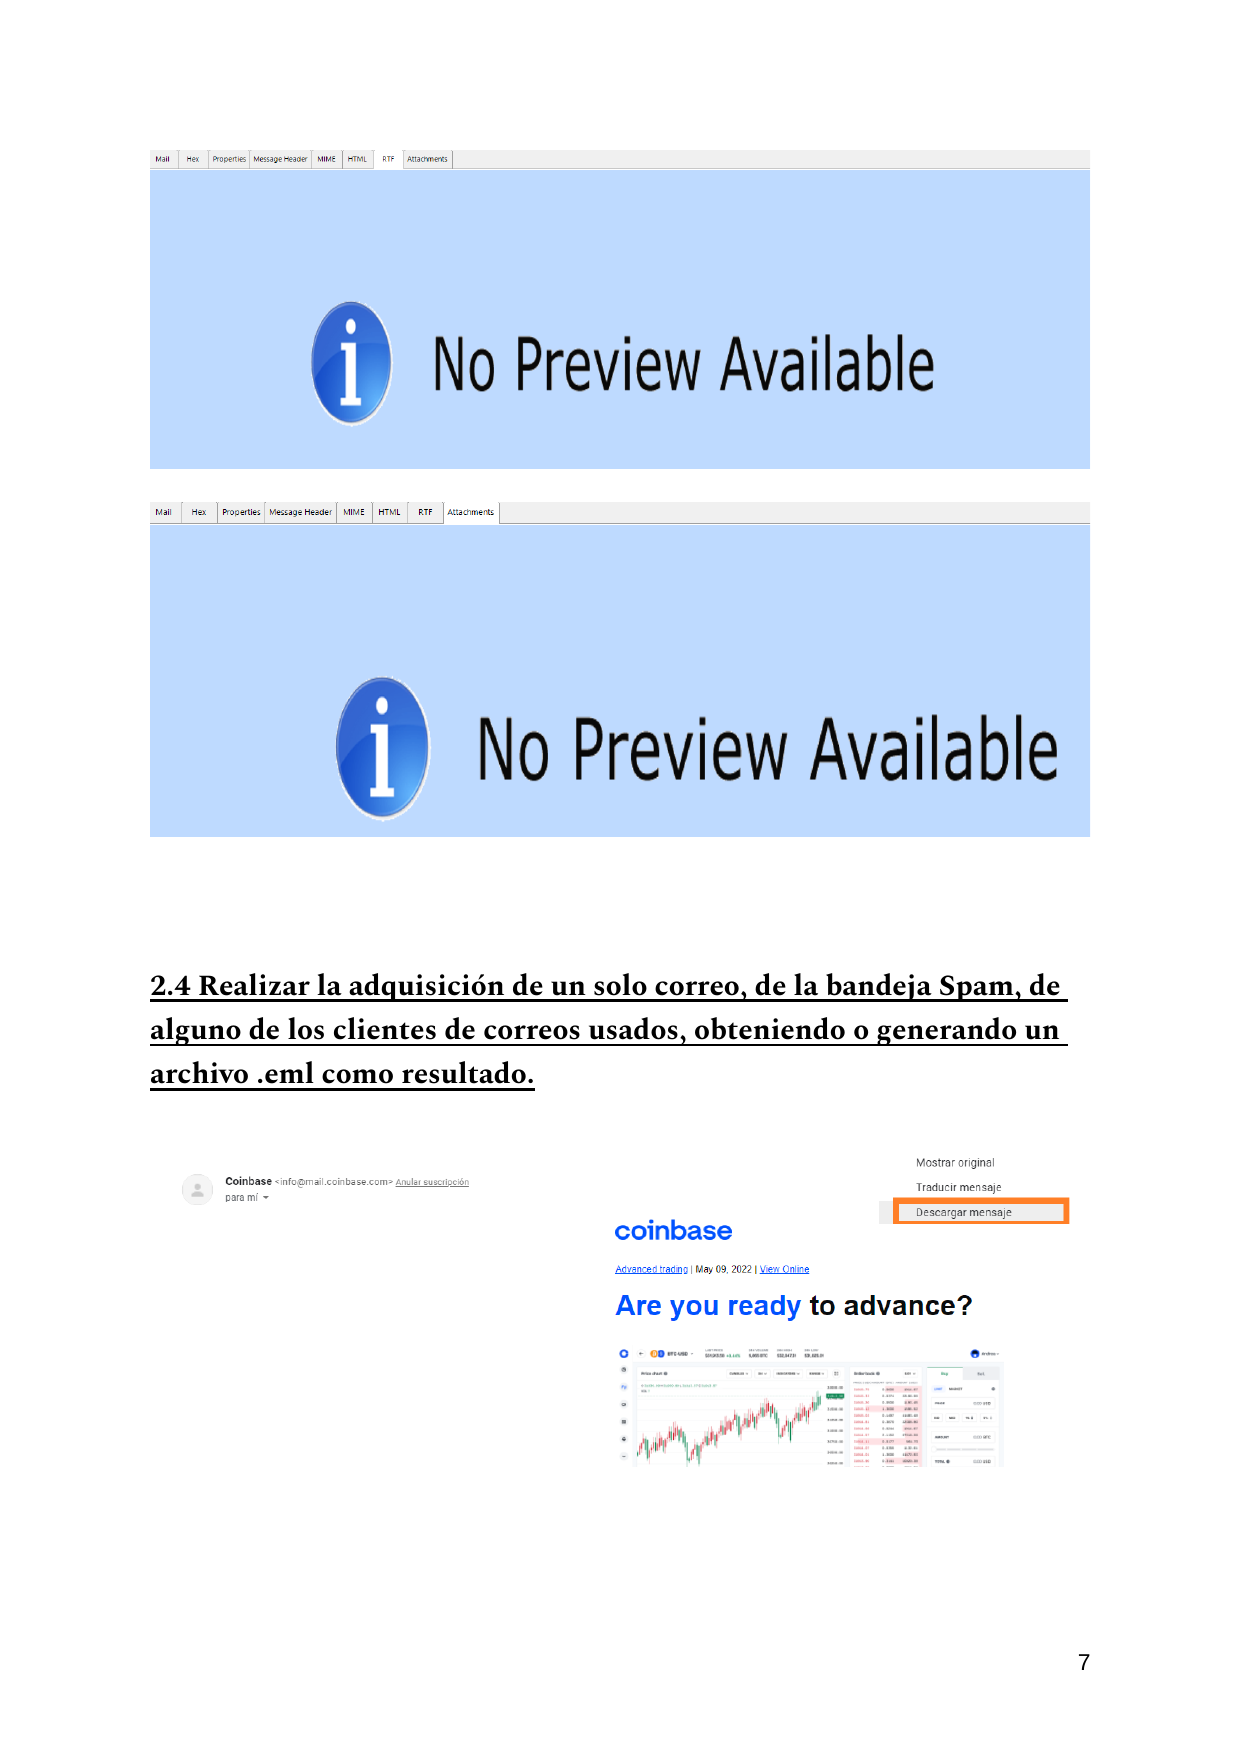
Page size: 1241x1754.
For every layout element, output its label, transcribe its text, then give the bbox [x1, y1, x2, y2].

picture [171, 1152, 1070, 1467]
picture [150, 502, 1091, 837]
subtitle 2.4 Realizar la adquisición de un solo correo, de la bandeja Spam, de alguno de los clientes de correos usados, obteniendo o generando un archivo .eml como resultado. [150, 964, 1090, 1097]
picture [150, 150, 1091, 469]
